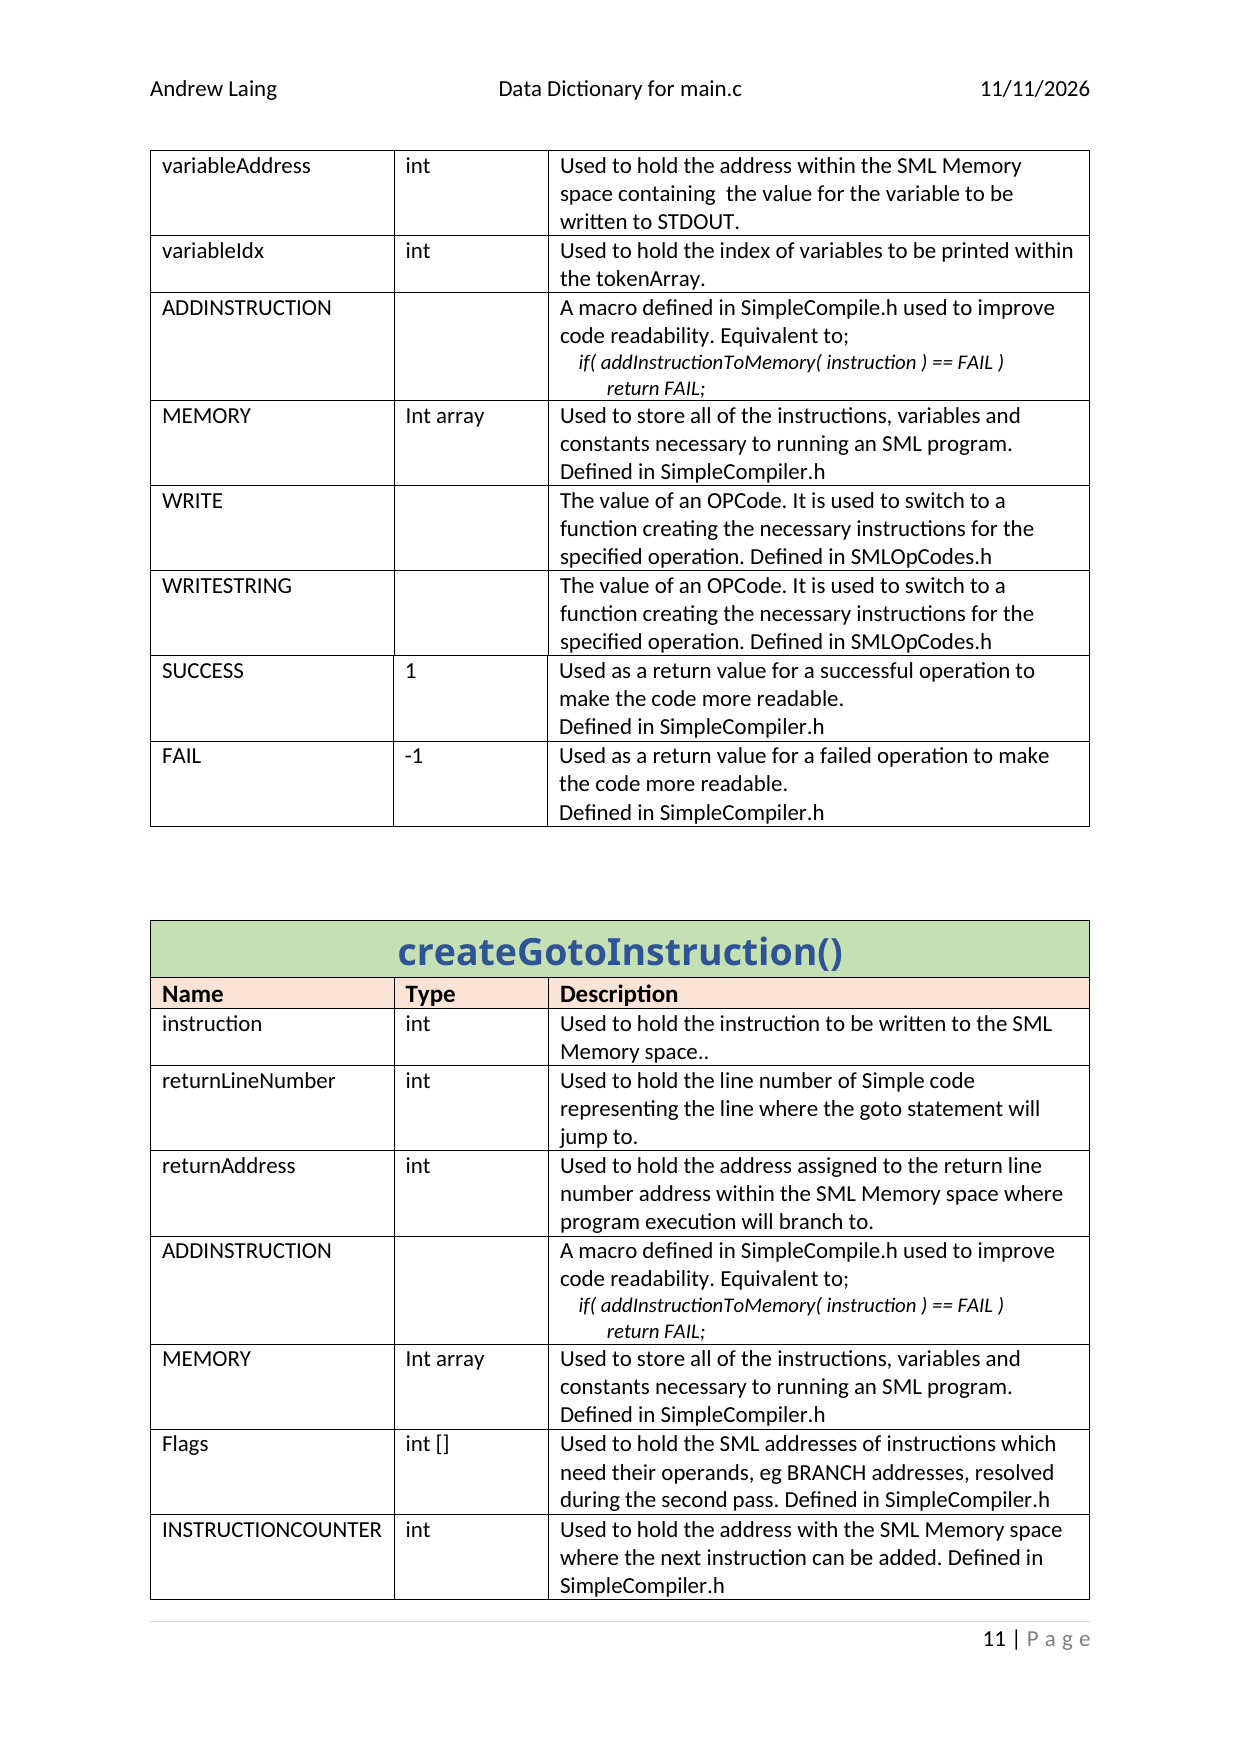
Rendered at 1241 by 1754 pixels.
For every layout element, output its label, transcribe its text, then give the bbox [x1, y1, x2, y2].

table_header createGotoInstruction() [151, 921, 1089, 977]
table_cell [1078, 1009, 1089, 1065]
table_cell int [395, 236, 548, 292]
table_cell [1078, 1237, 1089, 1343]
table_cell 1 [394, 656, 547, 741]
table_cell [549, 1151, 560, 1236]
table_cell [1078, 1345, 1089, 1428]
table_cell SUCCESS [151, 656, 393, 741]
table_cell int [395, 1066, 548, 1150]
table_cell instruction [151, 1009, 394, 1065]
table_cell int [395, 1009, 548, 1065]
table_cell int [395, 1151, 548, 1236]
table_cell int [395, 1515, 548, 1599]
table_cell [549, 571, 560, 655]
table_cell int [395, 151, 548, 235]
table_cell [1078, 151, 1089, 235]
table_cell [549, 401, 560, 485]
table_cell [395, 293, 548, 400]
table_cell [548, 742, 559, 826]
table_cell Int array [395, 401, 548, 485]
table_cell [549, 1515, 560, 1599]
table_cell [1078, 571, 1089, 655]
table_cell FAIL [151, 742, 393, 826]
table_cell ADDINSTRUCTION [151, 1237, 394, 1343]
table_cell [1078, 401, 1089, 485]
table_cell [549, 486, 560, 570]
table_cell MEMORY [151, 1345, 394, 1428]
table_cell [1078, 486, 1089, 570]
table_cell returnAddress [151, 1151, 394, 1236]
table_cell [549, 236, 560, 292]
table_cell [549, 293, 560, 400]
table_cell Name [151, 978, 394, 1008]
table_cell -1 [394, 742, 547, 826]
table_cell variableIdx [151, 236, 394, 292]
table_cell WRITESTRING [151, 571, 394, 655]
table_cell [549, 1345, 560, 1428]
table_cell Int array [395, 1345, 548, 1428]
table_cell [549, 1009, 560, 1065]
table_cell [395, 1237, 548, 1343]
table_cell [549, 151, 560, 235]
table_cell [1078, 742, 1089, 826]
table_cell [395, 571, 548, 655]
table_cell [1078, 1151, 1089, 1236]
table_cell WRITE [151, 486, 394, 570]
table_cell int [] [395, 1430, 548, 1514]
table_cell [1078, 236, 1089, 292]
table_cell [395, 486, 548, 570]
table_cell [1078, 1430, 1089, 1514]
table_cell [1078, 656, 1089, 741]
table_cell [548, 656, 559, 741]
table_cell INSTRUCTIONCOUNTER [151, 1515, 394, 1599]
table_cell returnLineNumber [151, 1066, 394, 1150]
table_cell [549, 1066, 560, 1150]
table_cell Description [549, 978, 1089, 1008]
table_cell variableAddress [151, 151, 394, 235]
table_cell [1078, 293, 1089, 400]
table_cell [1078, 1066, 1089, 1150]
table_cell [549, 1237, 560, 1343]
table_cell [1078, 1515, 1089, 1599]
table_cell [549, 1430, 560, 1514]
table_cell ADDINSTRUCTION [151, 293, 394, 400]
table_cell MEMORY [151, 401, 394, 485]
table_cell Flags [151, 1430, 394, 1514]
table_cell Type [395, 978, 548, 1008]
